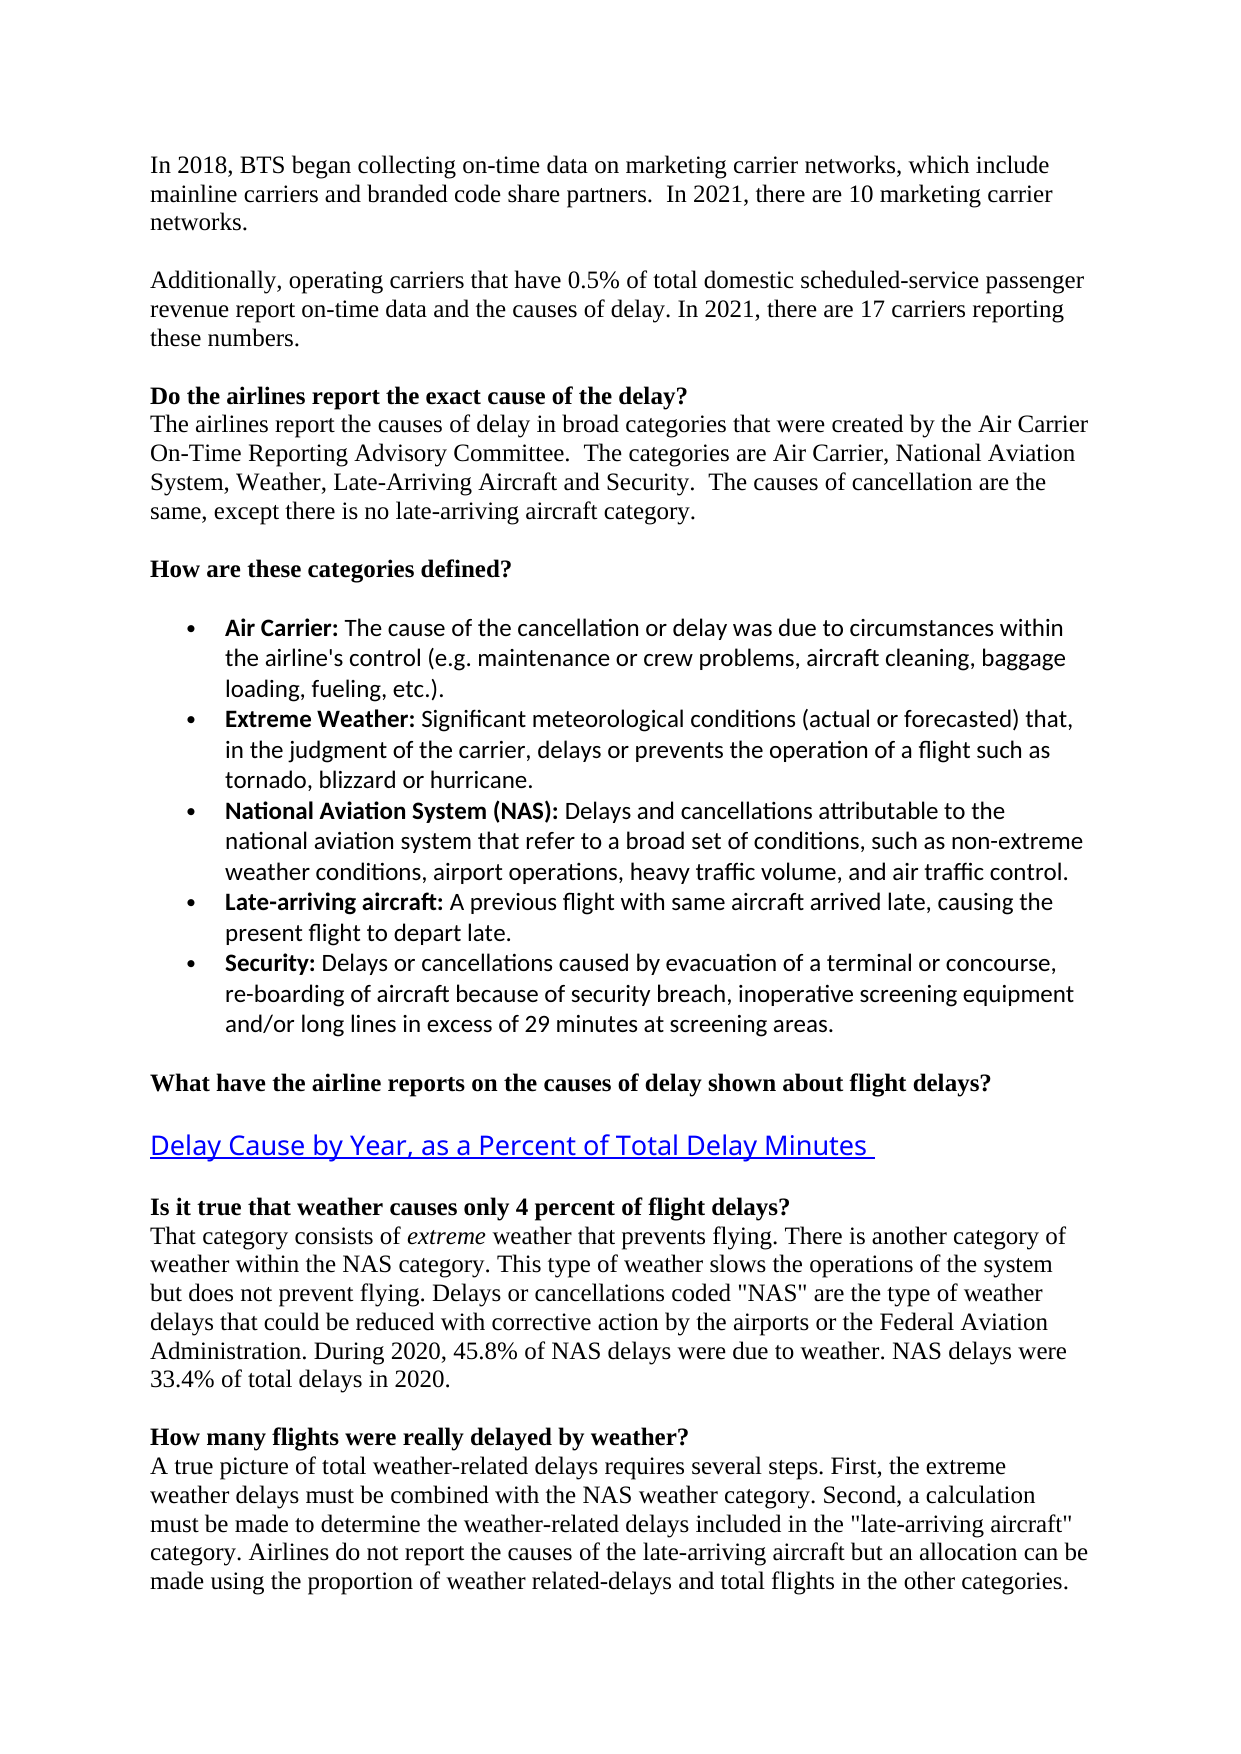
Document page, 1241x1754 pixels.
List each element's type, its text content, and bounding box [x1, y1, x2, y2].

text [150, 1422, 1090, 1595]
text Additionally, operating carriers that have 0.5% of total domestic scheduled-service passenger revenue report on-time data and the causes of delay. In 2021, there are 17 carriers reporting these numbers. [150, 265, 1090, 352]
text What have the airline reports on the causes of delay shown about flight delays? [150, 1068, 1090, 1097]
list Late-arriving aircraft: A previous flight with same aircraft arrived late, causing the present flight to depart late. [187, 886, 1090, 947]
text Is it true that weather causes only 4 percent of flight delays? That category consists of extreme weather that prevents flying. There is another category of weather within the NAS category. This type of weather slows the operations of the system but does not prevent flying. Delays or cancellations coded "NAS" are the type of weather delays that could be reduced with corrective action by the airports or the Federal Aviation Administration. During 2020, 45.8% of NAS delays were due to weather. NAS delays were 33.4% of total delays in 2020. [150, 1192, 1090, 1393]
list Security: Delays or cancellations caused by evacuation of a terminal or concourse, re-boarding of aircraft because of security breach, inoperative screening equipment and/or long lines in excess of 29 minutes at screening areas. [187, 947, 1090, 1039]
list Extreme Weather: Significant meteorological conditions (actual or forecasted) that, in the judgment of the carrier, delays or prevents the operation of a flight such as tornado, blizzard or hurricane. [187, 703, 1090, 795]
text In 2018, BTS began collecting on-time data on marketing carrier networks, which include mainline carriers and branded code share partners. In 2021, there are 10 marketing carrier networks. [150, 150, 1090, 236]
subtitle Delay Cause by Year, as a Percent of Total Delay Minutes [150, 1126, 1090, 1163]
text Do the airlines report the exact cause of the delay? The airlines report the causes of delay in broad categories that were created by the Air Carrier On-Time Reporting Advisory Committee. The categories are Air Carrier, National Aviation System, Weather, Late-Arriving Aircraft and Security. The causes of cancellation are the same, except there is no late-arriving aircraft category. [150, 381, 1090, 524]
text How are these categories defined? [150, 554, 1090, 582]
list Air Carrier: The cause of the cancellation or delay was due to circumstances within the airline's control (e.g. maintenance or crew problems, aircraft cleaning, baggage loading, fueling, etc.). [187, 612, 1090, 703]
list National Aviation System (NAS): Delays and cancellations attributable to the national aviation system that refer to a broad set of conditions, such as non-extreme weather conditions, airport operations, heavy traffic volume, and air traffic control. [187, 795, 1090, 886]
